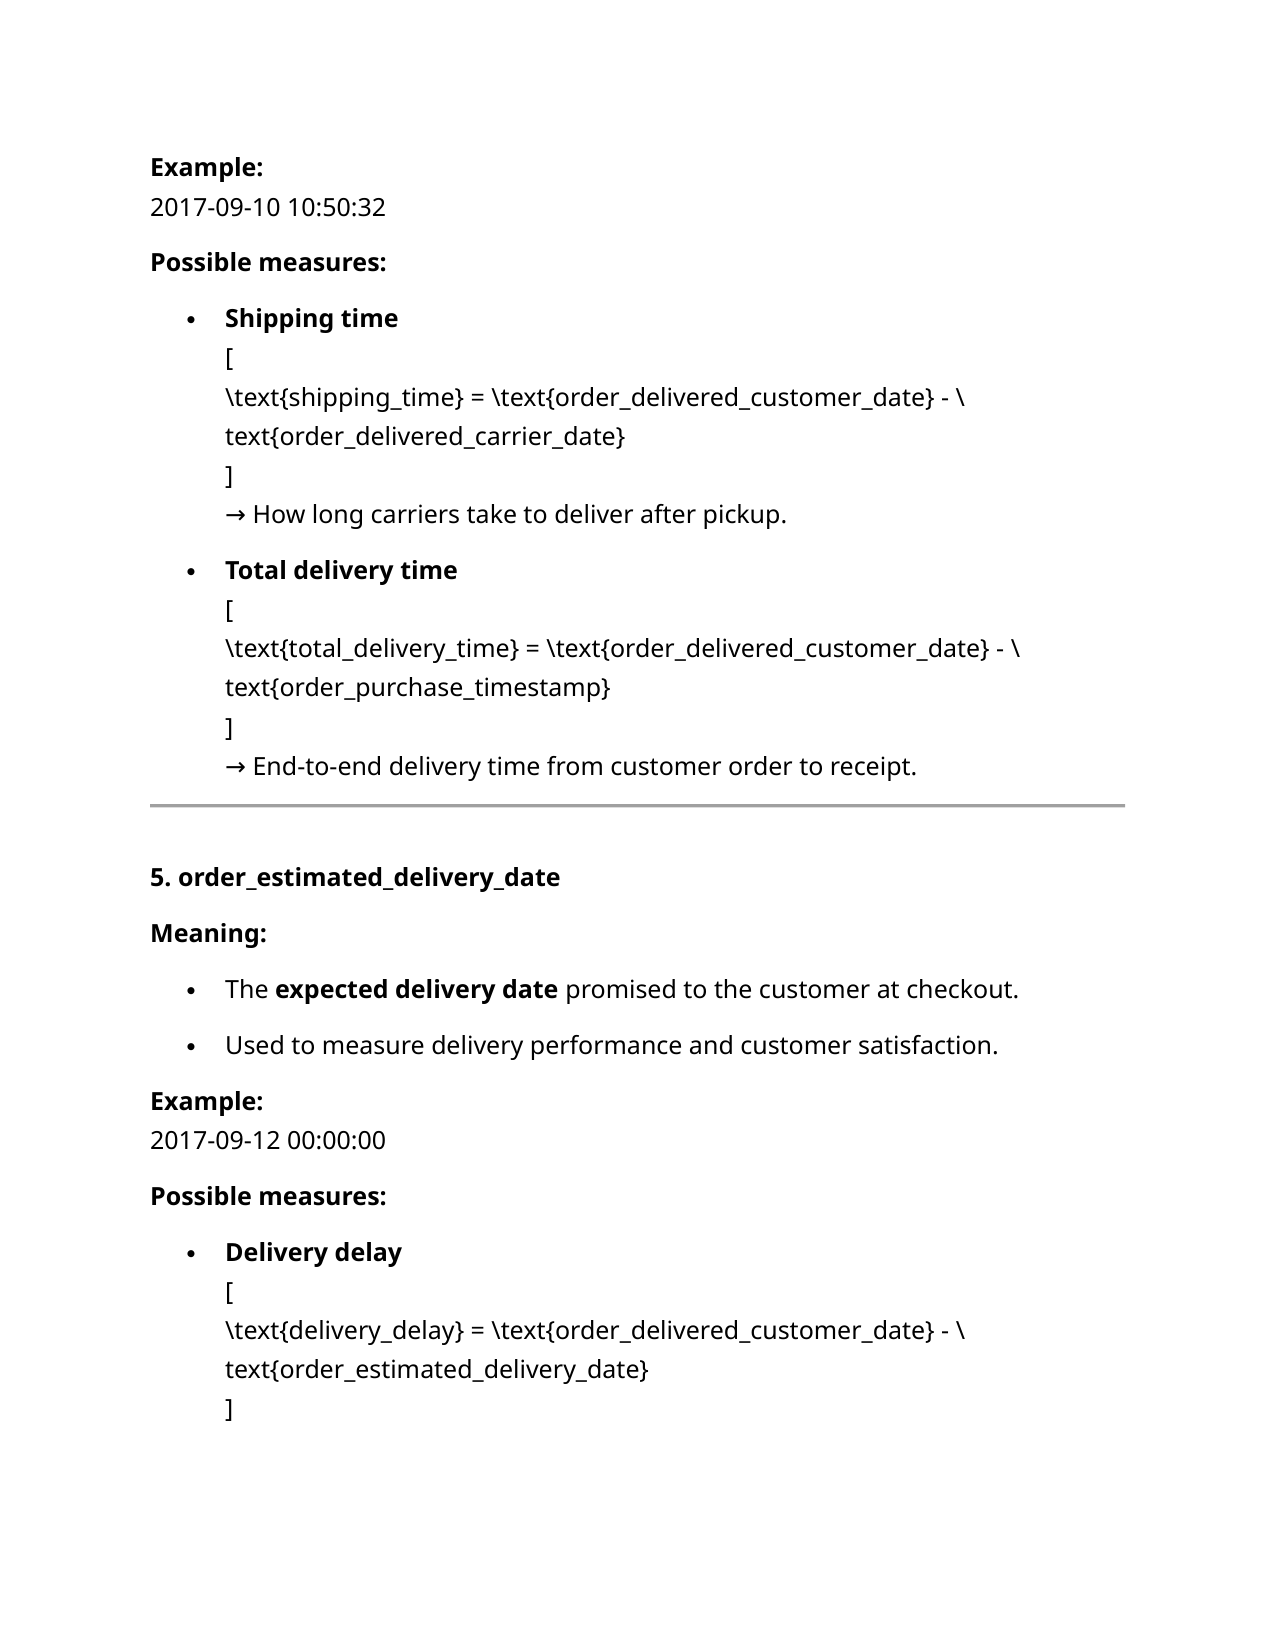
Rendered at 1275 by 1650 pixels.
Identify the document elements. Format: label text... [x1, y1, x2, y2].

text Example: 2017-09-10 10:50:32 [150, 150, 1125, 223]
text Example: 2017-09-12 00:00:00 [150, 1083, 1125, 1157]
text Possible measures: [150, 1178, 1125, 1212]
list Used to measure delivery performance and customer satisfaction. [187, 1027, 1125, 1062]
text Possible measures: [150, 245, 1125, 279]
list Shipping time [ \text{shipping_time} = \text{order_delivered_customer_date} - \text{order_delivered_carrier_date} ] → How long carriers take to deliver after pickup. [187, 301, 1125, 531]
list Total delivery time [ \text{total_delivery_time} = \text{order_delivered_customer_date} - \text{order_purchase_timestamp} ] → End-to-end delivery time from customer order to receipt. [187, 552, 1125, 782]
text Meaning: [150, 916, 1125, 950]
list The expected delivery date promised to the customer at checkout. [187, 972, 1125, 1006]
text 5. order_estimated_delivery_date [150, 860, 1125, 894]
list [187, 1234, 1125, 1425]
